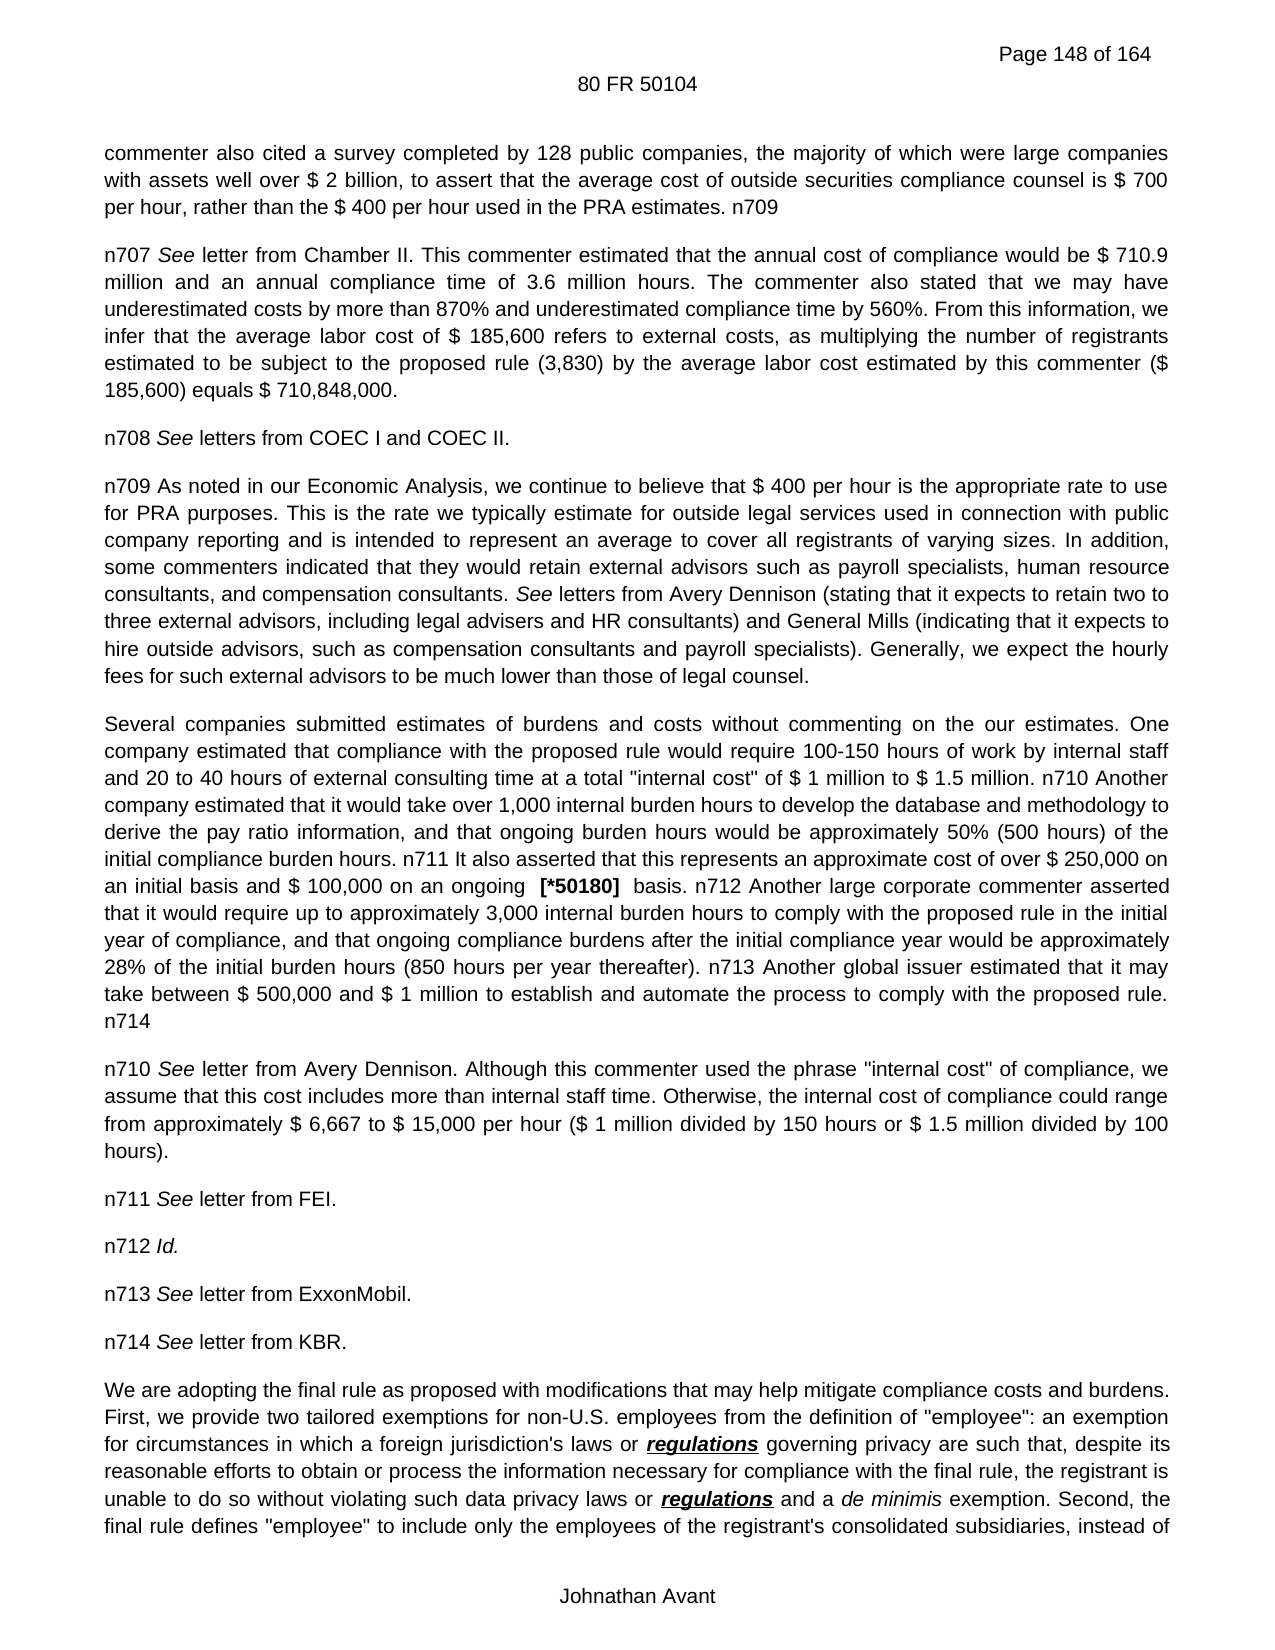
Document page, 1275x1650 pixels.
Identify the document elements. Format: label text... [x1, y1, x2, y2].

text n707 See letter from Chamber II. This commenter estimated that the annual cost of compliance would be $ 710.9 million and an annual compliance time of 3.6 million hours. The commenter also stated that we may have underestimated costs by more than 870% and underestimated compliance time by 560%. From this information, we infer that the average labor cost of $ 185,600 refers to external costs, as multiplying the number of registrants estimated to be subject to the proposed rule (3,830) by the average labor cost estimated by this commenter ($ 185,600) equals $ 710,848,000. [104, 239, 1171, 402]
text n713 See letter from ExxonMobil. [104, 1279, 1171, 1306]
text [104, 1375, 1171, 1537]
text n711 See letter from FEI. [104, 1183, 1171, 1210]
text n714 See letter from KBR. [104, 1327, 1171, 1354]
text Several companies submitted estimates of burdens and costs without commenting on the our estimates. One company estimated that compliance with the proposed rule would require 100-150 hours of work by internal staff and 20 to 40 hours of external consulting time at a total "internal cost" of $ 1 million to $ 1.5 million. n710 Another company estimated that it would take over 1,000 internal burden hours to develop the database and methodology to derive the pay ratio information, and that ongoing burden hours would be approximately 50% (500 hours) of the initial compliance burden hours. n711 It also asserted that this represents an approximate cost of over $ 250,000 on an initial basis and $ 100,000 on an ongoing [*50180] basis. n712 Another large corporate commenter asserted that it would require up to approximately 3,000 internal burden hours to comply with the proposed rule in the initial year of compliance, and that ongoing compliance burdens after the initial compliance year would be approximately 28% of the initial burden hours (850 hours per year thereafter). n713 Another global issuer estimated that it may take between $ 500,000 and $ 1 million to establish and automate the process to comply with the proposed rule. n714 [104, 708, 1171, 1033]
text n709 As noted in our Economic Analysis, we continue to believe that $ 400 per hour is the appropriate rate to use for PRA purposes. This is the rate we typically estimate for outside legal services used in connection with public company reporting and is intended to represent an average to cover all registrants of varying sizes. In addition, some commenters indicated that they would retain external advisors such as payroll specialists, human resource consultants, and compensation consultants. See letters from Avery Dennison (stating that it expects to retain two to three external advisors, including legal advisers and HR consultants) and General Mills (indicating that it expects to hire outside advisors, such as compensation consultants and payroll specialists). Generally, we expect the hourly fees for such external advisors to be much lower than those of legal counsel. [104, 471, 1171, 687]
text n712 Id. [104, 1231, 1171, 1258]
text n710 See letter from Avery Dennison. Although this commenter used the phrase "internal cost" of compliance, we assume that this cost includes more than internal staff time. Otherwise, the internal cost of compliance could range from approximately $ 6,667 to $ 15,000 per hour ($ 1 million divided by 150 hours or $ 1.5 million divided by 100 hours). [104, 1054, 1171, 1162]
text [104, 137, 1171, 219]
text n708 See letters from COEC I and COEC II. [104, 423, 1171, 450]
